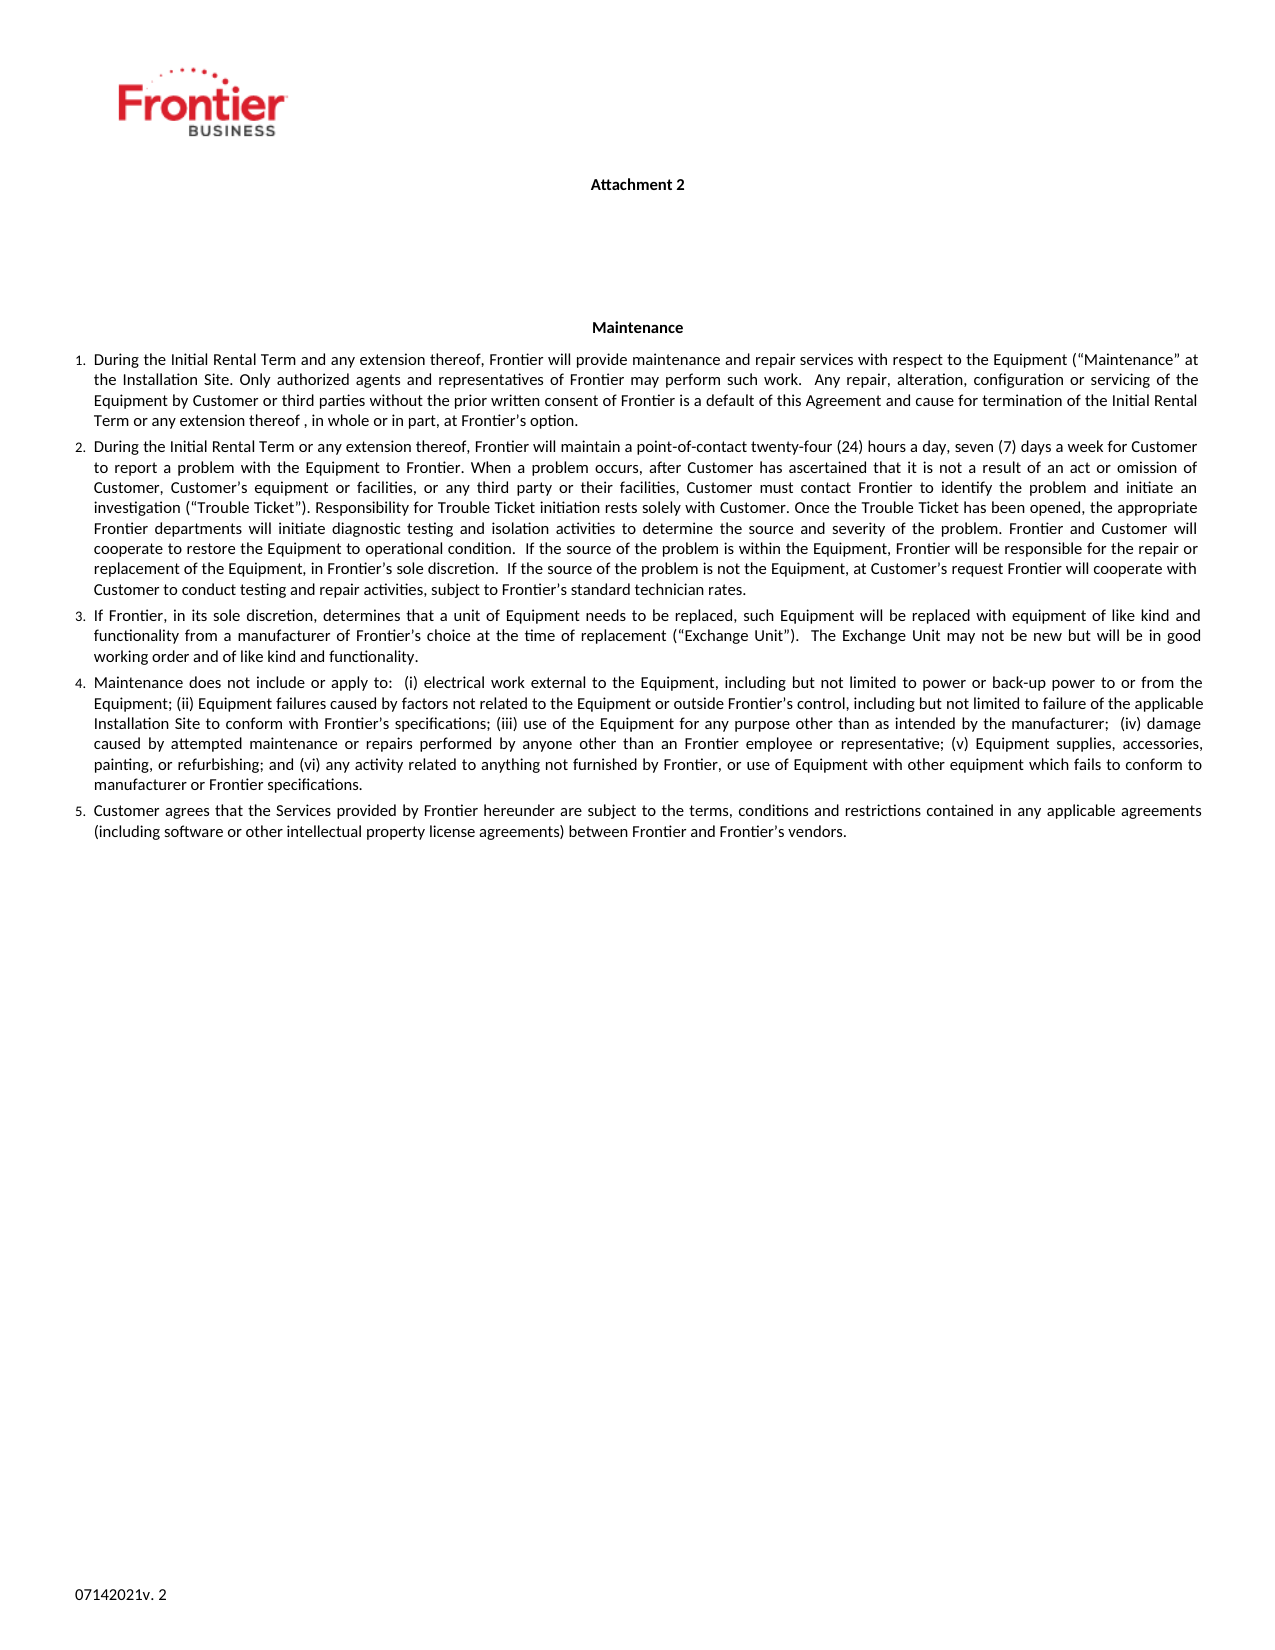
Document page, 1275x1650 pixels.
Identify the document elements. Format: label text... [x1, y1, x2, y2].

list Maintenance does not include or apply to: (i) electrical work external to the Equipment, including but not limited to power or back-up power to or from the Equipment; (ii) Equipment failures caused by factors not related to the Equipment or outside Frontier’s control, including but not limited to failure of the applicable Installation Site to conform with Frontier’s specifications; (iii) use of the Equipment for any purpose other than as intended by the manufacturer; (iv) damage caused by attempted maintenance or repairs performed by anyone other than an Frontier employee or representative; (v) Equipment supplies, accessories, painting, or refurbishing; and (vi) any activity related to anything not furnished by Frontier, or use of Equipment with other equipment which fails to conform to manufacturer or Frontier specifications. [75, 673, 1204, 794]
list Customer agrees that the Services provided by Frontier hereunder are subject to the terms, conditions and restrictions contained in any applicable agreements (including software or other intellectual property license agreements) between Frontier and Frontier’s vendors. [75, 801, 1204, 841]
list During the Initial Rental Term or any extension thereof, Frontier will maintain a point-of-contact twenty-four (24) hours a day, seven (7) days a week for Customer to report a problem with the Equipment to Frontier. When a problem occurs, after Customer has ascertained that it is not a result of an act or omission of Customer, Customer’s equipment or facilities, or any third party or their facilities, Customer must contact Frontier to identify the problem and initiate an investigation (“Trouble Ticket”). Responsibility for Trouble Ticket initiation rests solely with Customer. Once the Trouble Ticket has been opened, the appropriate Frontier departments will initiate diagnostic testing and isolation activities to determine the source and severity of the problem. Frontier and Customer will cooperate to restore the Equipment to operational condition. If the source of the problem is within the Equipment, Frontier will be responsible for the repair or replacement of the Equipment, in Frontier’s sole discretion. If the source of the problem is not the Equipment, at Customer’s request Frontier will cooperate with Customer to conduct testing and repair activities, subject to Frontier’s standard technician rates. [75, 437, 1200, 599]
text Attachment 2 [75, 175, 1200, 195]
text Maintenance [75, 317, 1200, 337]
list If Frontier, in its sole discretion, determines that a unit of Equipment needs to be replaced, such Equipment will be replaced with equipment of like kind and functionality from a manufacturer of Frontier’s choice at the time of replacement (“Exchange Unit”). The Exchange Unit may not be new but will be in good working order and of like kind and functionality. [75, 605, 1204, 666]
picture [99, 51, 297, 140]
list During the Initial Rental Term and any extension thereof, Frontier will provide maintenance and repair services with respect to the Equipment (“Maintenance” at the Installation Site. Only authorized agents and representatives of Frontier may perform such work. Any repair, alteration, configuration or servicing of the Equipment by Customer or third parties without the prior written consent of Frontier is a default of this Agreement and cause for termination of the Initial Rental Term or any extension thereof , in whole or in part, at Frontier’s option. [75, 349, 1200, 430]
